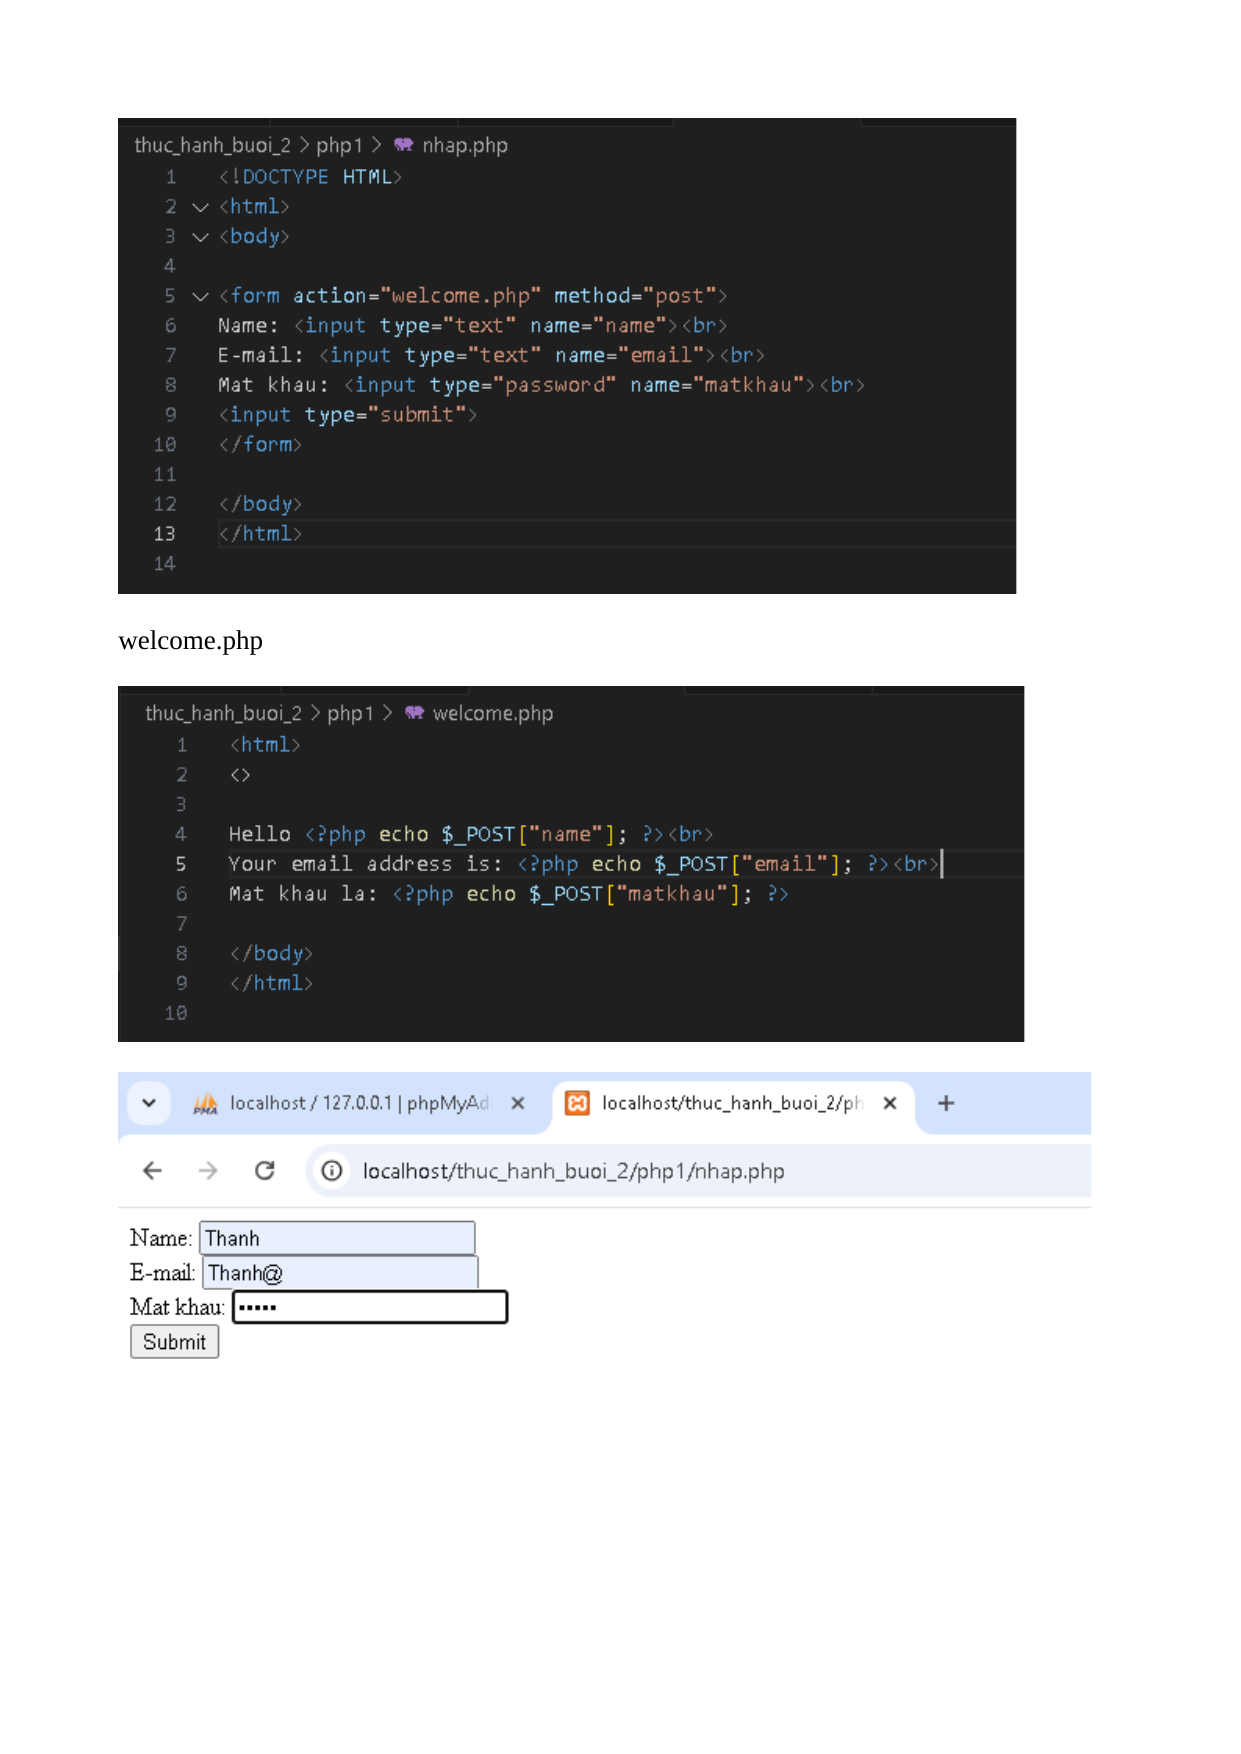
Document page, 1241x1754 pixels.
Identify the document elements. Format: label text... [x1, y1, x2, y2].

picture [118, 118, 1017, 594]
picture [118, 1072, 1092, 1417]
text welcome.php [118, 624, 1122, 655]
picture [118, 686, 1025, 1042]
